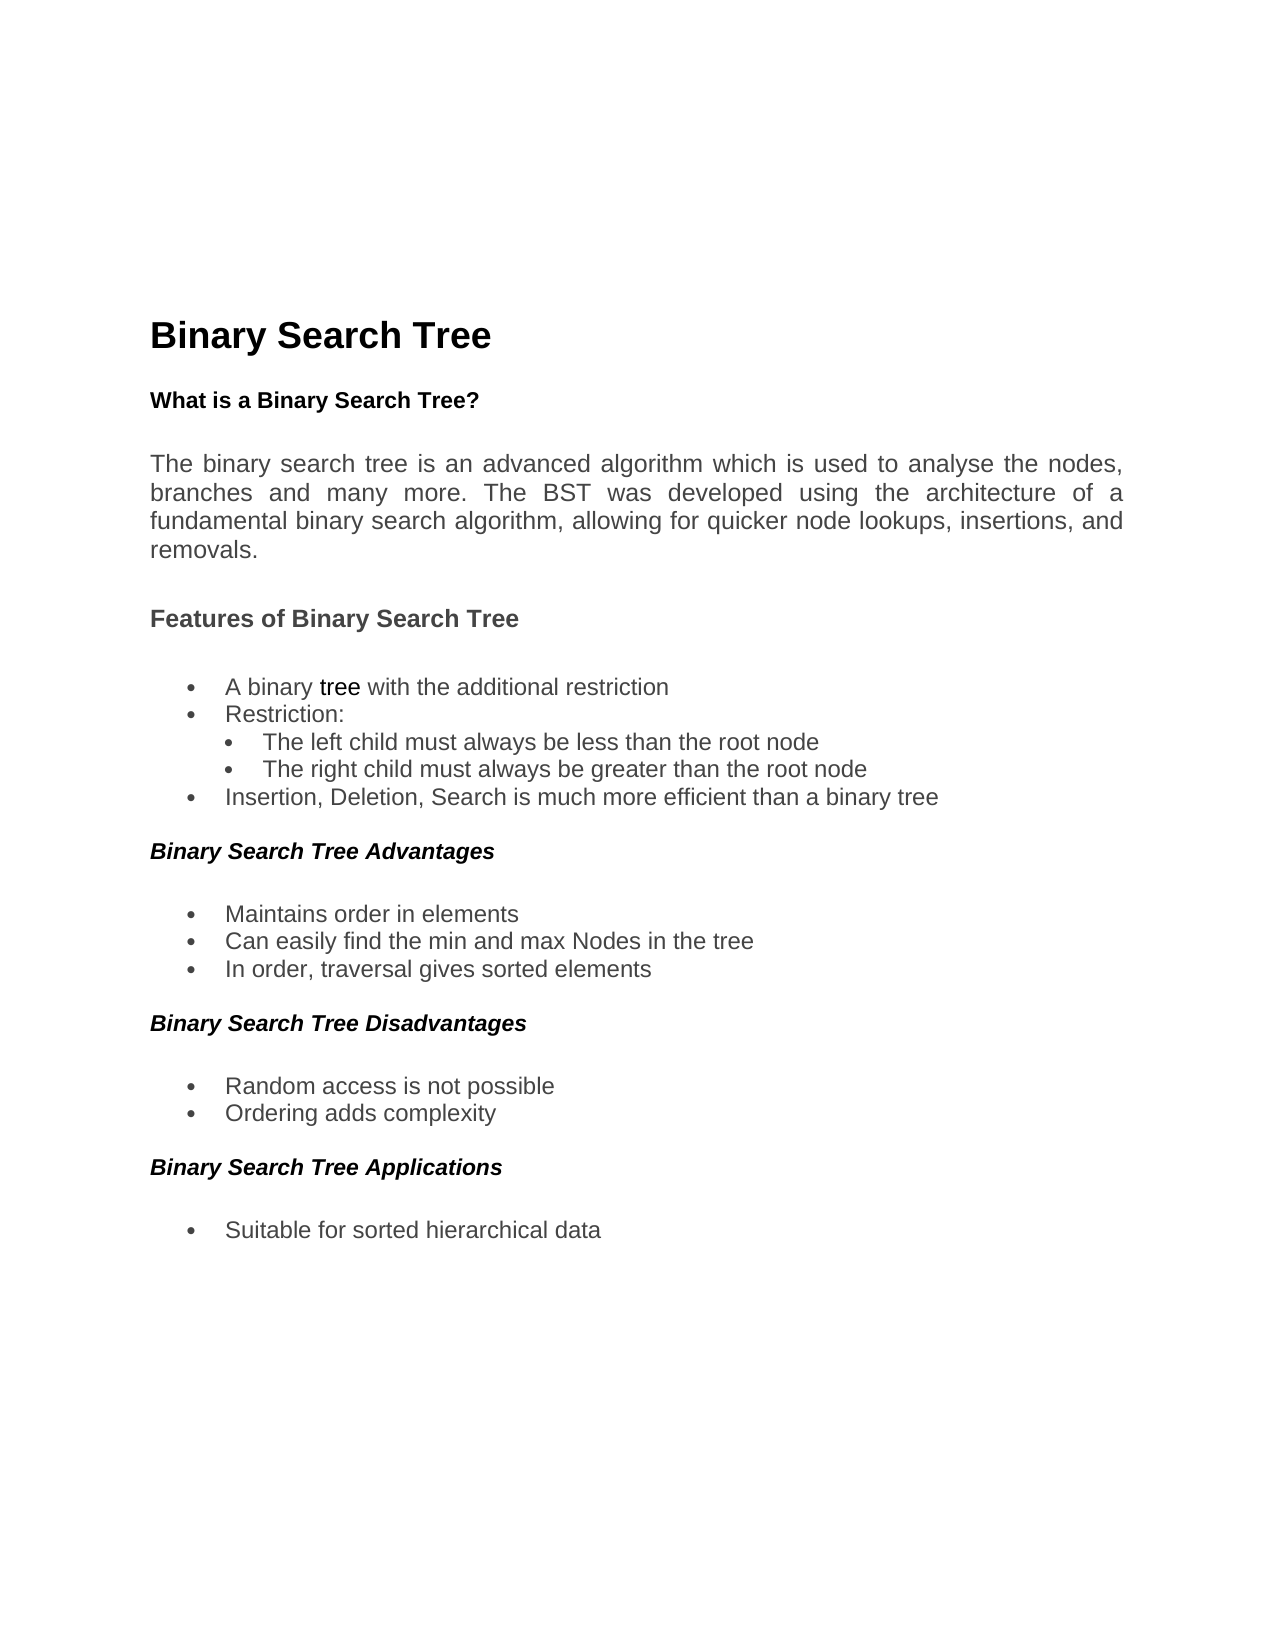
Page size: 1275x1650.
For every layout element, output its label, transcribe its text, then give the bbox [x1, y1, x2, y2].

list Restriction: [187, 700, 1125, 728]
list A binary tree with the additional restriction [187, 673, 1125, 700]
subtitle Binary Search Tree Disadvantages [150, 1010, 1125, 1036]
list Ordering adds complexity [187, 1099, 1125, 1127]
list Insertion, Deletion, Search is much more efficient than a binary tree [187, 783, 1125, 811]
list Suitable for sorted hierarchical data [187, 1216, 1125, 1243]
subtitle Binary Search Tree [150, 313, 1125, 356]
text The binary search tree is an advanced algorithm which is used to analyse the nodes, branches and many more. The BST was developed using the architecture of a fundamental binary search algorithm, allowing for quicker node lookups, insertions, and removals. [150, 449, 1125, 564]
list Can easily find the min and max Nodes in the tree [187, 927, 1125, 955]
list Maintains order in elements [187, 900, 1125, 927]
subtitle Binary Search Tree Advantages [150, 838, 1125, 864]
subtitle Binary Search Tree Applications [150, 1154, 1125, 1181]
text Features of Binary Search Tree [150, 604, 1125, 633]
subtitle What is a Binary Search Tree? [150, 387, 1125, 414]
list In order, traversal gives sorted elements [187, 955, 1125, 982]
list The left child must always be less than the root node [225, 728, 1125, 755]
list Random access is not possible [187, 1072, 1125, 1099]
list The right child must always be greater than the root node [225, 755, 1125, 783]
